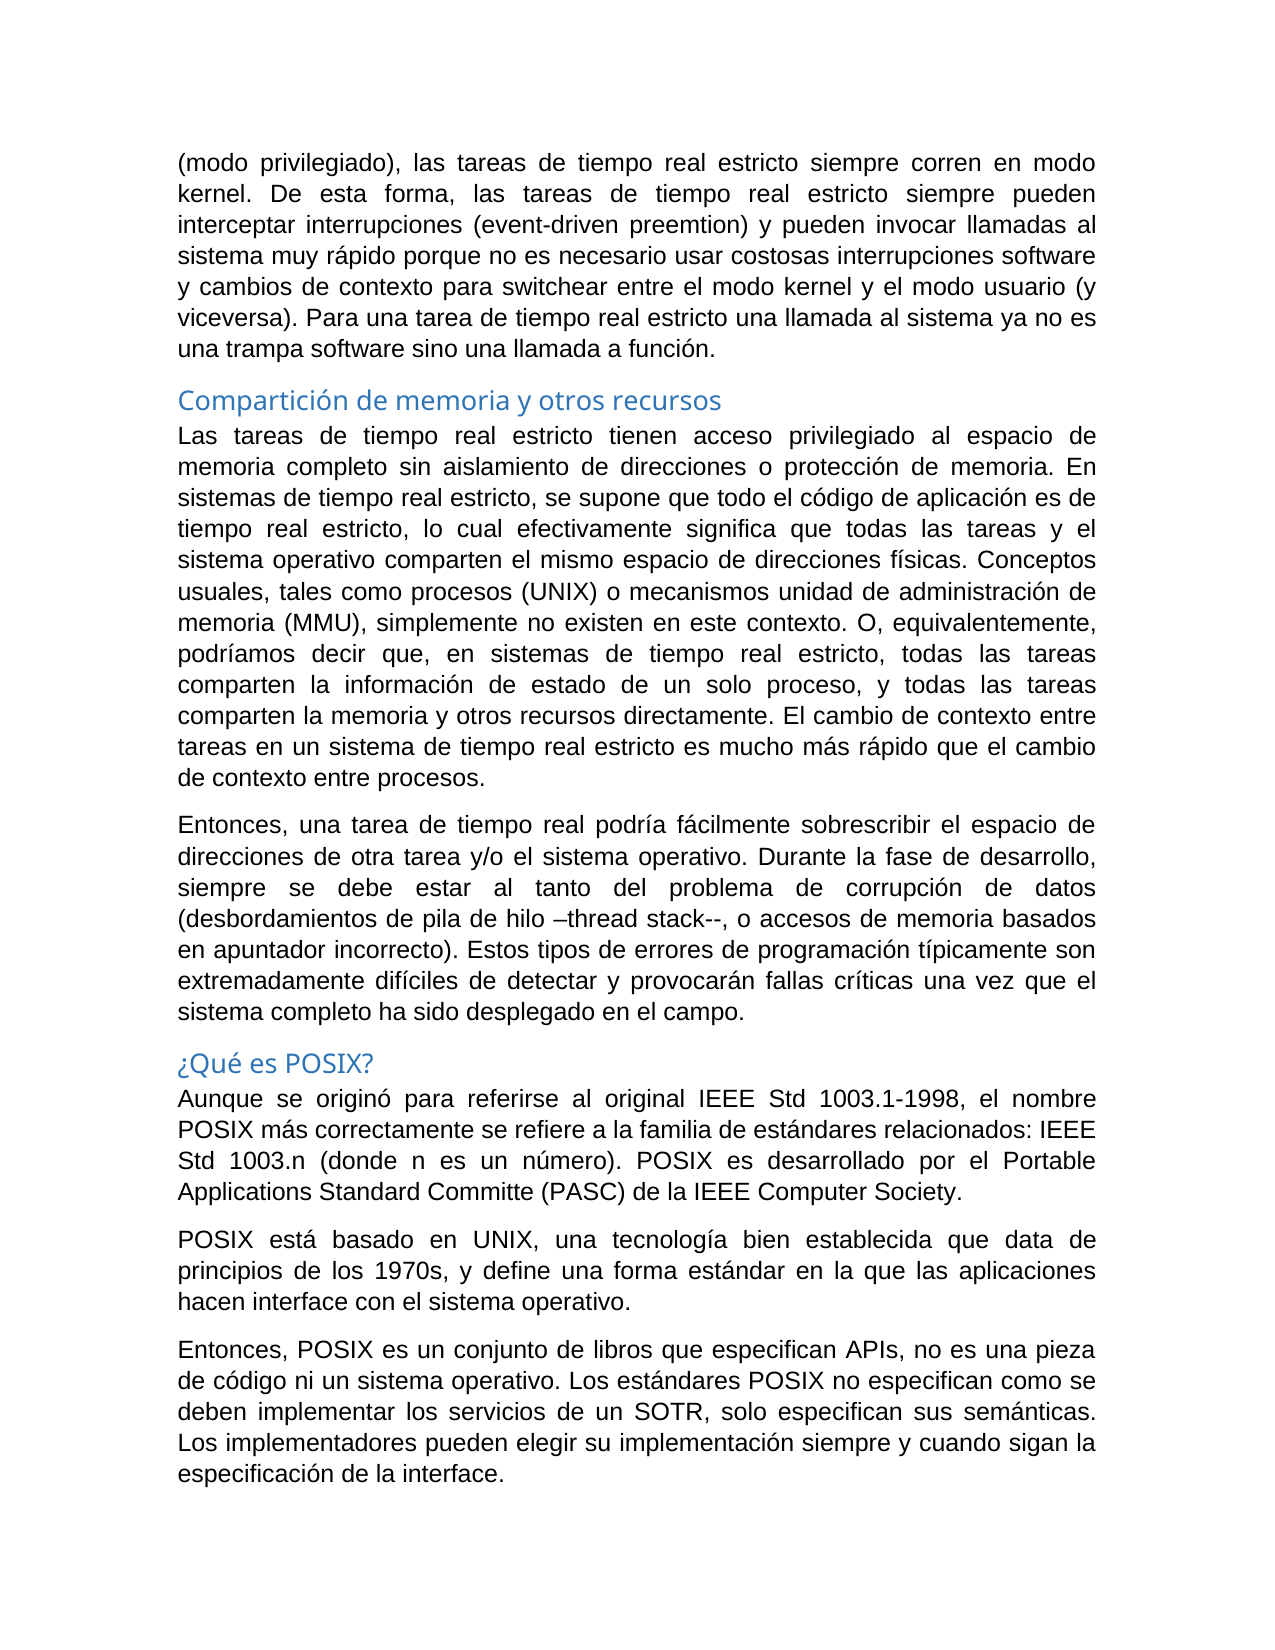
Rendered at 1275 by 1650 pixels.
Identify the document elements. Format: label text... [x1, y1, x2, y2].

subtitle ¿Qué es POSIX? [177, 1044, 1098, 1081]
text Entonces, una tarea de tiempo real podría fácilmente sobrescribir el espacio de direcciones de otra tarea y/o el sistema operativo. Durante la fase de desarrollo, siempre se debe estar al tanto del problema de corrupción de datos (desbordamientos de pila de hilo –thread stack--, o accesos de memoria basados en apuntador incorrecto). Estos tipos de errores de programación típicamente son extremadamente difíciles de detectar y provocarán fallas críticas una vez que el sistema completo ha sido desplegado en el campo. [177, 811, 1098, 1026]
text POSIX está basado en UNIX, una tecnología bien establecida que data de principios de los 1970s, y define una forma estándar en la que las aplicaciones hacen interface con el sistema operativo. [177, 1225, 1098, 1316]
subtitle Compartición de memoria y otros recursos [177, 382, 1098, 418]
text Entonces, POSIX es un conjunto de libros que especifican APIs, no es una pieza de código ni un sistema operativo. Los estándares POSIX no especifican como se deben implementar los servicios de un SOTR, solo especifican sus semánticas. Los implementadores pueden elegir su implementación siempre y cuando sigan la especificación de la interface. [177, 1335, 1098, 1488]
text Las tareas de tiempo real estricto tienen acceso privilegiado al espacio de memoria completo sin aislamiento de direcciones o protección de memoria. En sistemas de tiempo real estricto, se supone que todo el código de aplicación es de tiempo real estricto, lo cual efectivamente significa que todas las tareas y el sistema operativo comparten el mismo espacio de direcciones físicas. Conceptos usuales, tales como procesos (UNIX) o mecanismos unidad de administración de memoria (MMU), simplemente no existen en este contexto. O, equivalentemente, podríamos decir que, en sistemas de tiempo real estricto, todas las tareas comparten la información de estado de un solo proceso, y todas las tareas comparten la memoria y otros recursos directamente. El cambio de contexto entre tareas en un sistema de tiempo real estricto es mucho más rápido que el cambio de contexto entre procesos. [177, 421, 1098, 792]
text Aunque se originó para referirse al original IEEE Std 1003.1-1998, el nombre POSIX más correctamente se refiere a la familia de estándares relacionados: IEEE Std 1003.n (donde n es un número). POSIX es desarrollado por el Portable Applications Standard Committe (PASC) de la IEEE Computer Society. [177, 1084, 1098, 1206]
